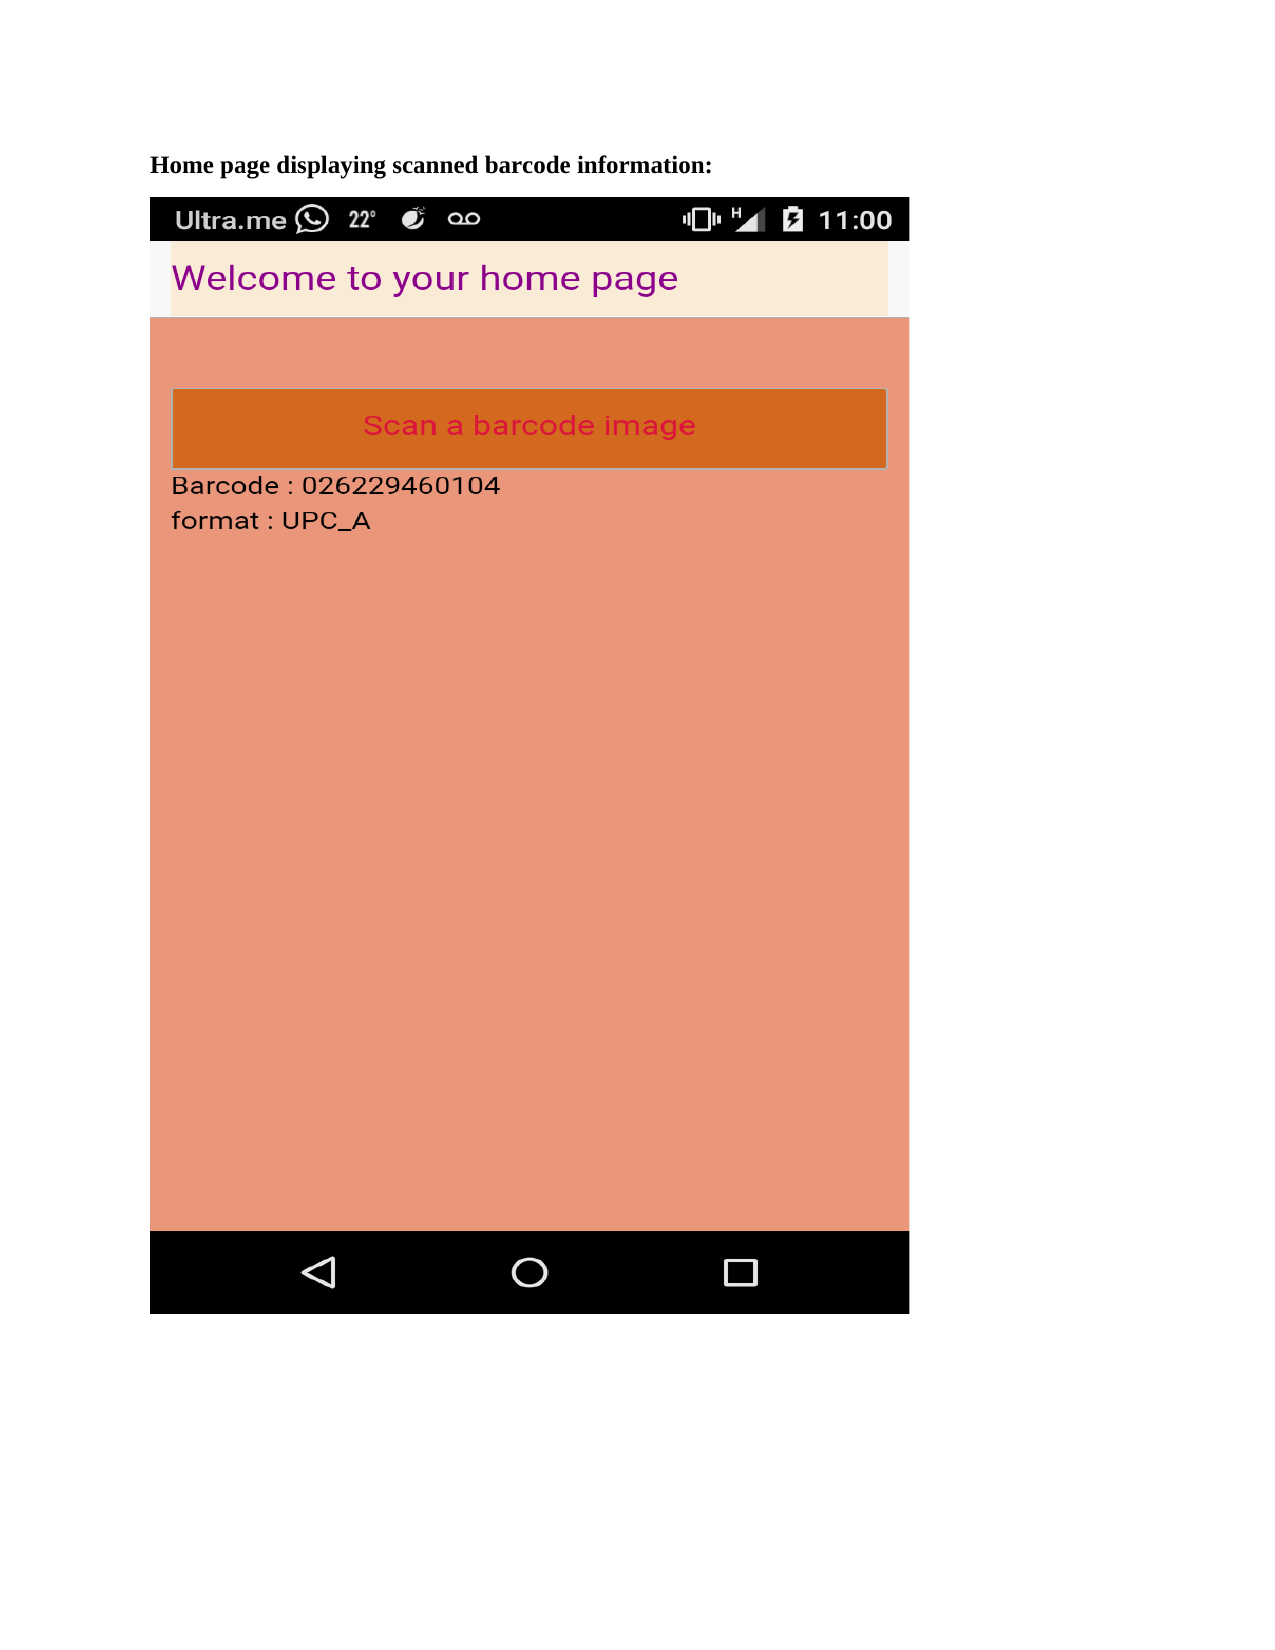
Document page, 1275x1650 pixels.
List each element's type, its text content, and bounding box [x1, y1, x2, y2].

picture [150, 197, 910, 1314]
text Home page displaying scanned barcode information: [150, 150, 1125, 179]
